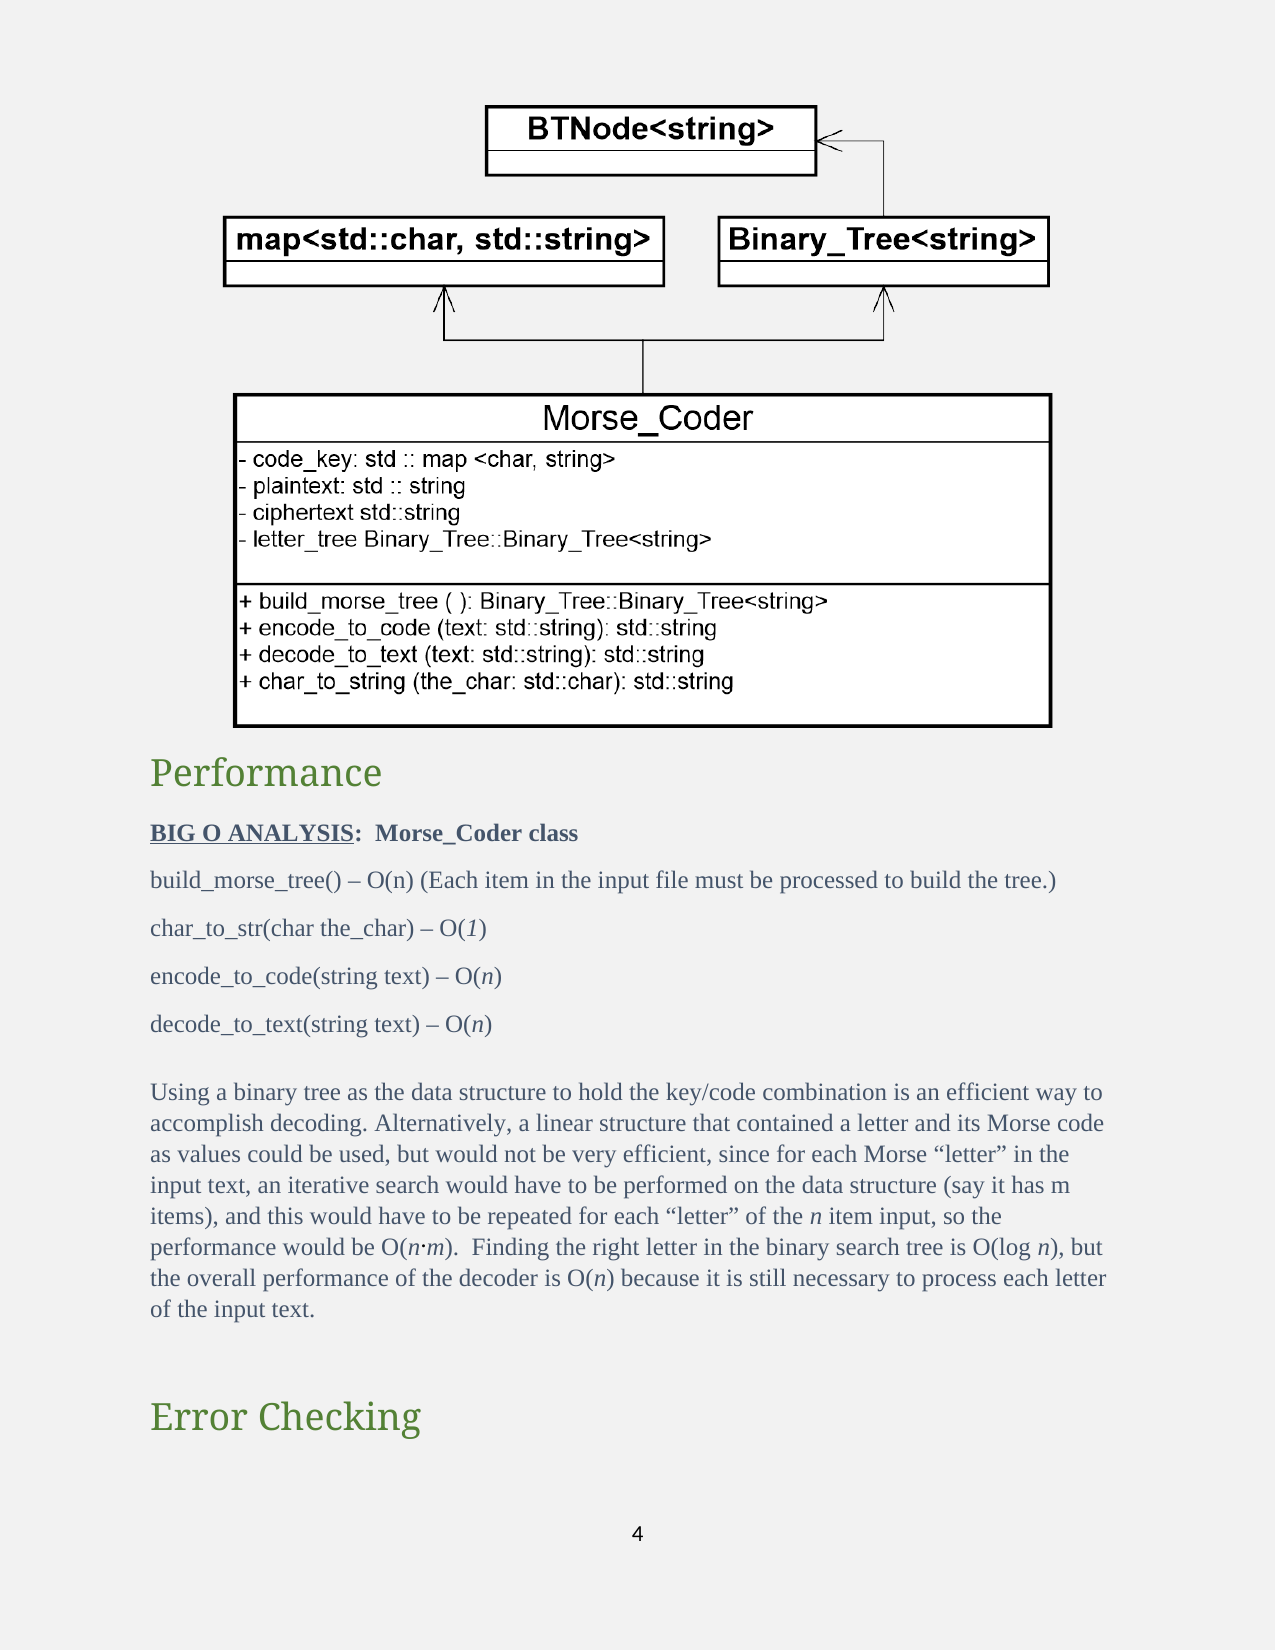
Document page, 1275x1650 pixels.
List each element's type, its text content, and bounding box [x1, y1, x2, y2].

text Performance [150, 746, 1125, 797]
text BIG O ANALYSIS: Morse_Coder class [150, 818, 1125, 847]
picture [222, 105, 1053, 728]
text encode_to_code(string text) – O(n) [150, 961, 1125, 990]
text Error Checking [150, 1390, 1125, 1441]
text build_morse_tree() – O(n) (Each item in the input file must be processed to build the tree.) [150, 866, 1125, 894]
text char_to_str(char the_char) – O(1) [150, 913, 1125, 942]
text decode_to_text(string text) – O(n) [150, 1009, 1125, 1037]
text Using a binary tree as the data structure to hold the key/code combination is an efficient way to accomplish decoding. Alternatively, a linear structure that contained a letter and its Morse code as values could be used, but would not be very efficient, since for each Morse “letter” in the input text, an iterative search would have to be performed on the data structure (say it has m items), and this would have to be repeated for each “letter” of the n item input, so the performance would be O(nm). Finding the right letter in the binary search tree is O(log n), but the overall performance of the decoder is O(n) because it is still necessary to process each letter of the input text. [150, 1077, 1125, 1323]
